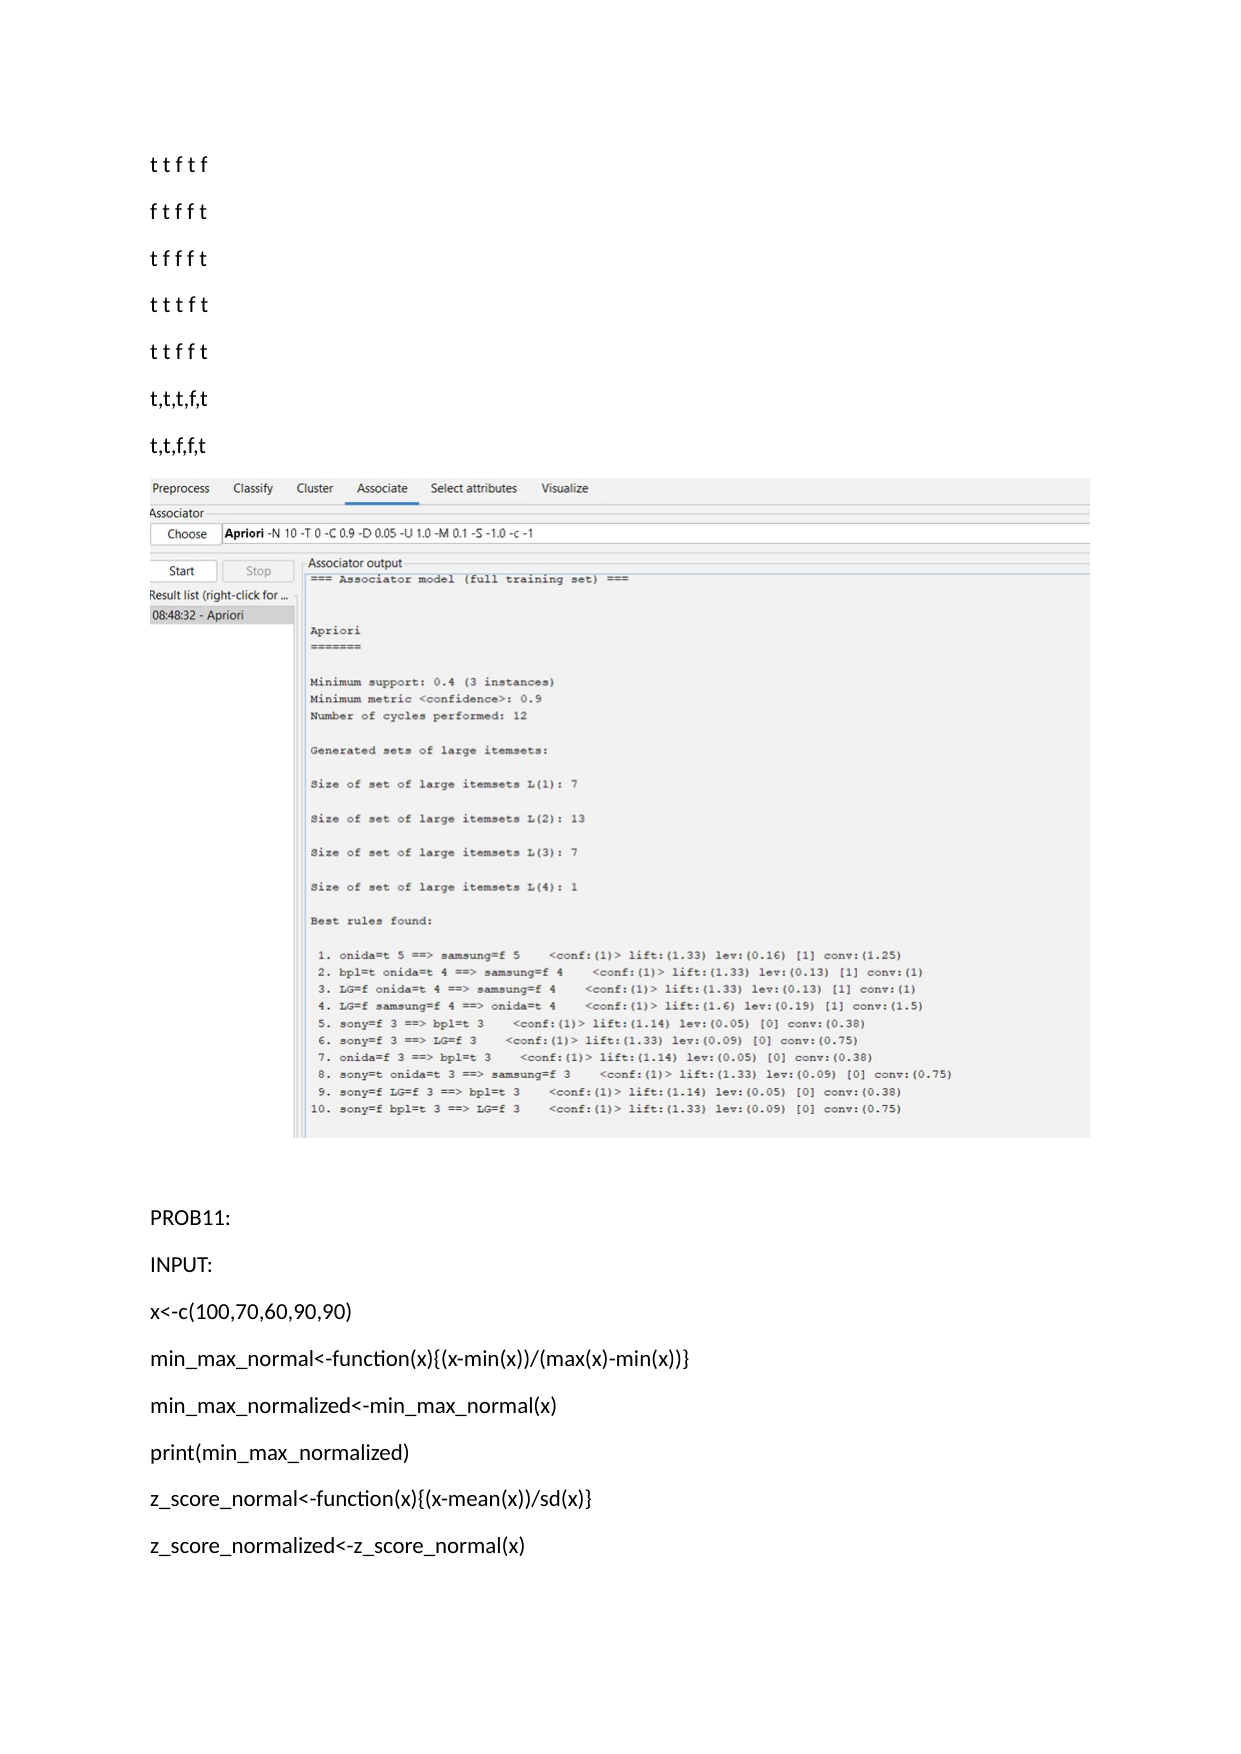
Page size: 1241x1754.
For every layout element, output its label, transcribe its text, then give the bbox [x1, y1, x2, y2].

picture [150, 478, 1091, 1138]
text t,t,f,f,t [150, 431, 1090, 459]
text print(min_max_normalized) [150, 1438, 1090, 1466]
text z_score_normalized<-z_score_normal(x) [150, 1531, 1090, 1559]
text t,t,t,f,t [150, 384, 1090, 412]
text t t f f t [150, 337, 1090, 366]
text INPUT: [150, 1250, 1090, 1278]
text t t t f t [150, 291, 1090, 319]
text min_max_normalized<-min_max_normal(x) [150, 1391, 1090, 1419]
text f t f f t [150, 197, 1090, 225]
text z_score_normal<-function(x){(x-mean(x))/sd(x)} [150, 1484, 1090, 1512]
text t t f t f [150, 150, 1090, 178]
text min_max_normal<-function(x){(x-min(x))/(max(x)-min(x))} [150, 1344, 1090, 1372]
text PROB11: [150, 1203, 1090, 1231]
text t f f f t [150, 244, 1090, 272]
text x<-c(100,70,60,90,90) [150, 1297, 1090, 1325]
